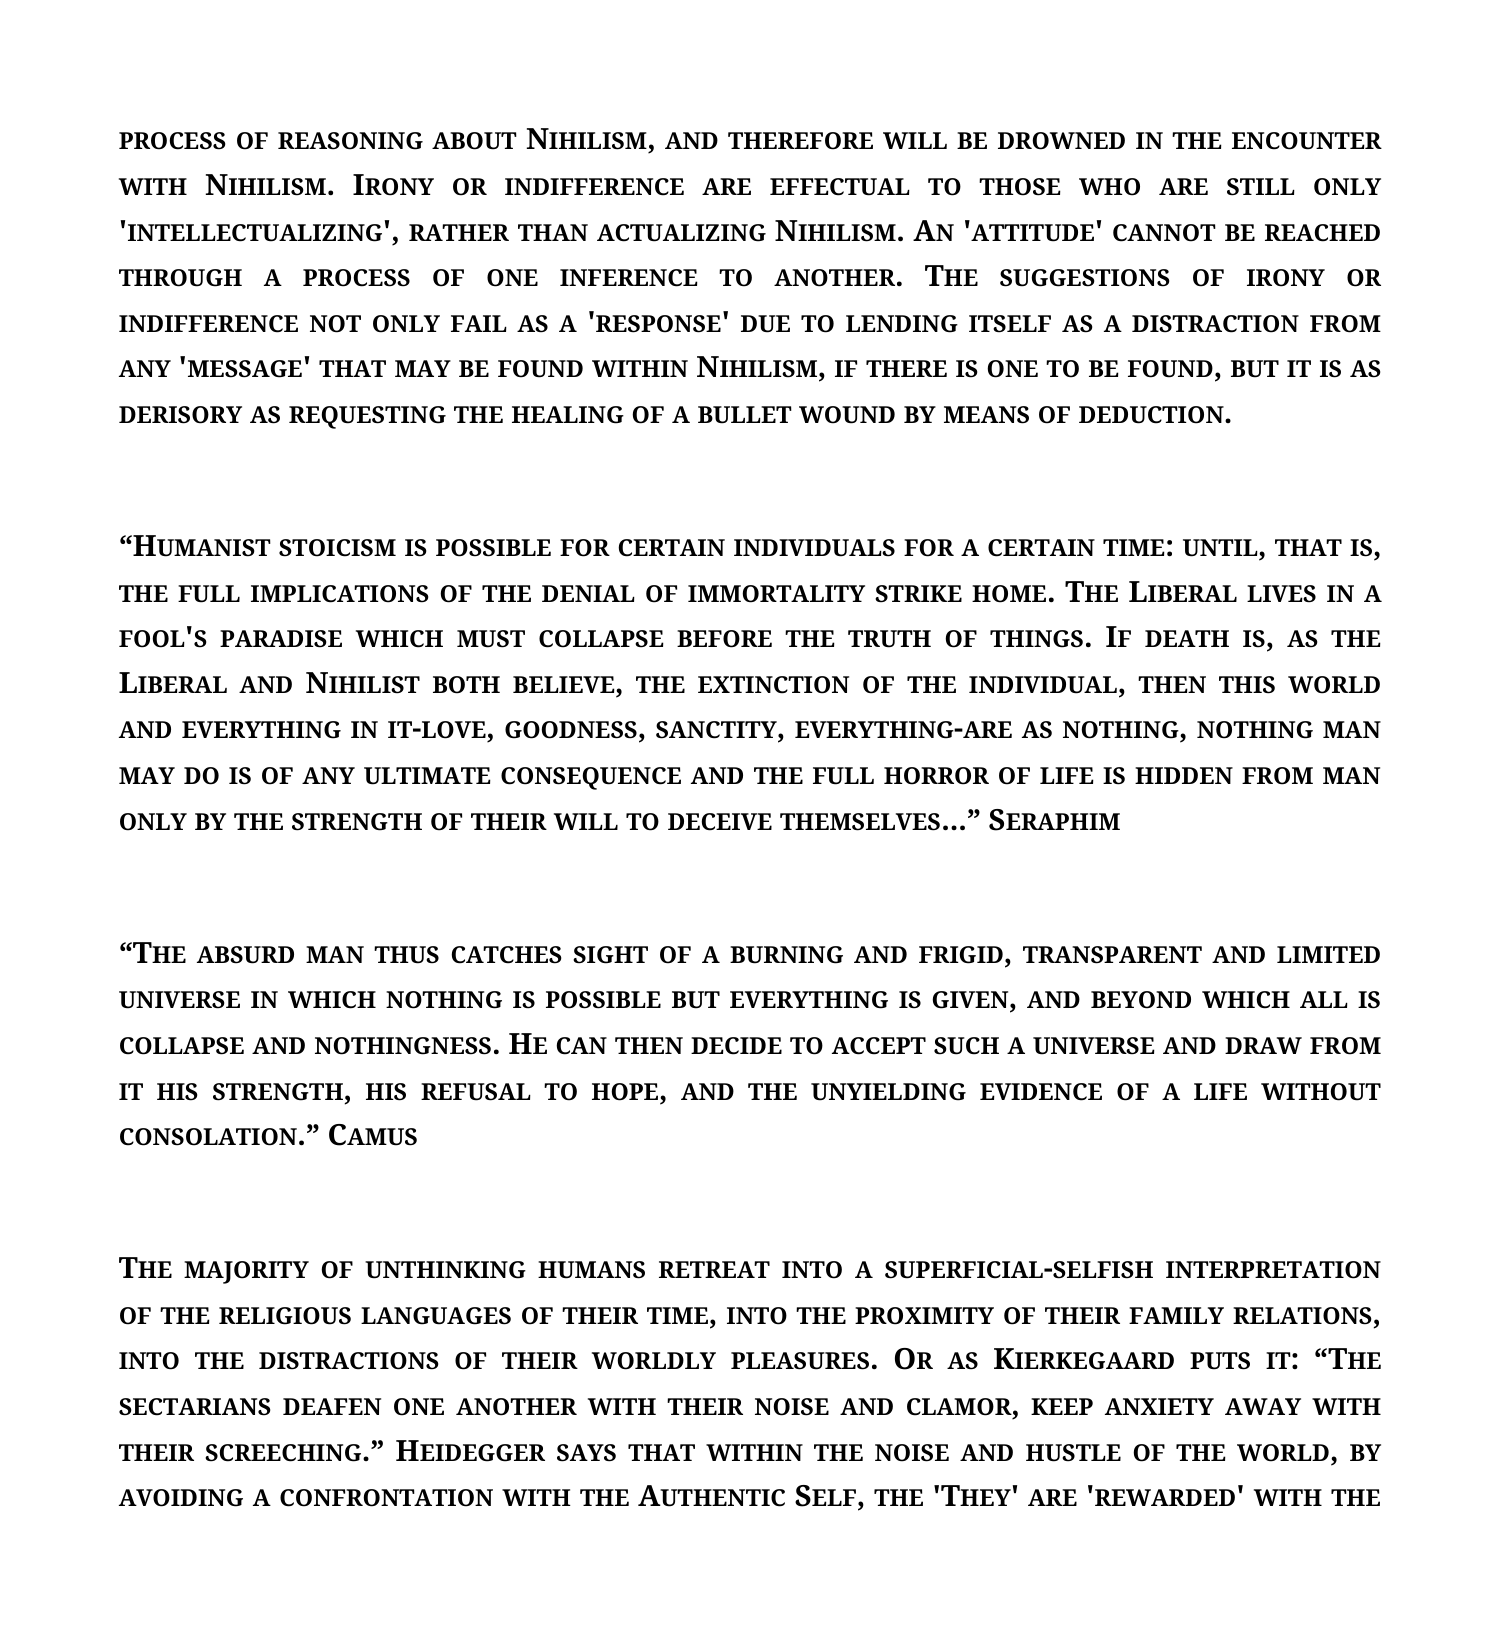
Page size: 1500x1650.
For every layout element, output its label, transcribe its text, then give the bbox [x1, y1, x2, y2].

text “Humanist stoicism is possible for certain individuals for a certain time: until, that is, the full implications of the denial of immortality strike home. The Liberal lives in a fool's paradise which must collapse before the truth of things. If death is, as the Liberal and Nihilist both believe, the extinction of the individual, then this world and everything in it-love, goodness, sanctity, everything-are as nothing, nothing man may do is of any ultimate consequence and the full horror of life is hidden from man only by the strength of their will to deceive themselves...” Seraphim [118, 525, 1381, 839]
text “The absurd man thus catches sight of a burning and frigid, transparent and limited universe in which nothing is possible but everything is given, and beyond which all is collapse and nothingness. He can then decide to accept such a universe and draw from it his strength, his refusal to hope, and the unyielding evidence of a life without consolation.” Camus [118, 932, 1381, 1154]
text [118, 1247, 1381, 1515]
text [118, 118, 1381, 432]
